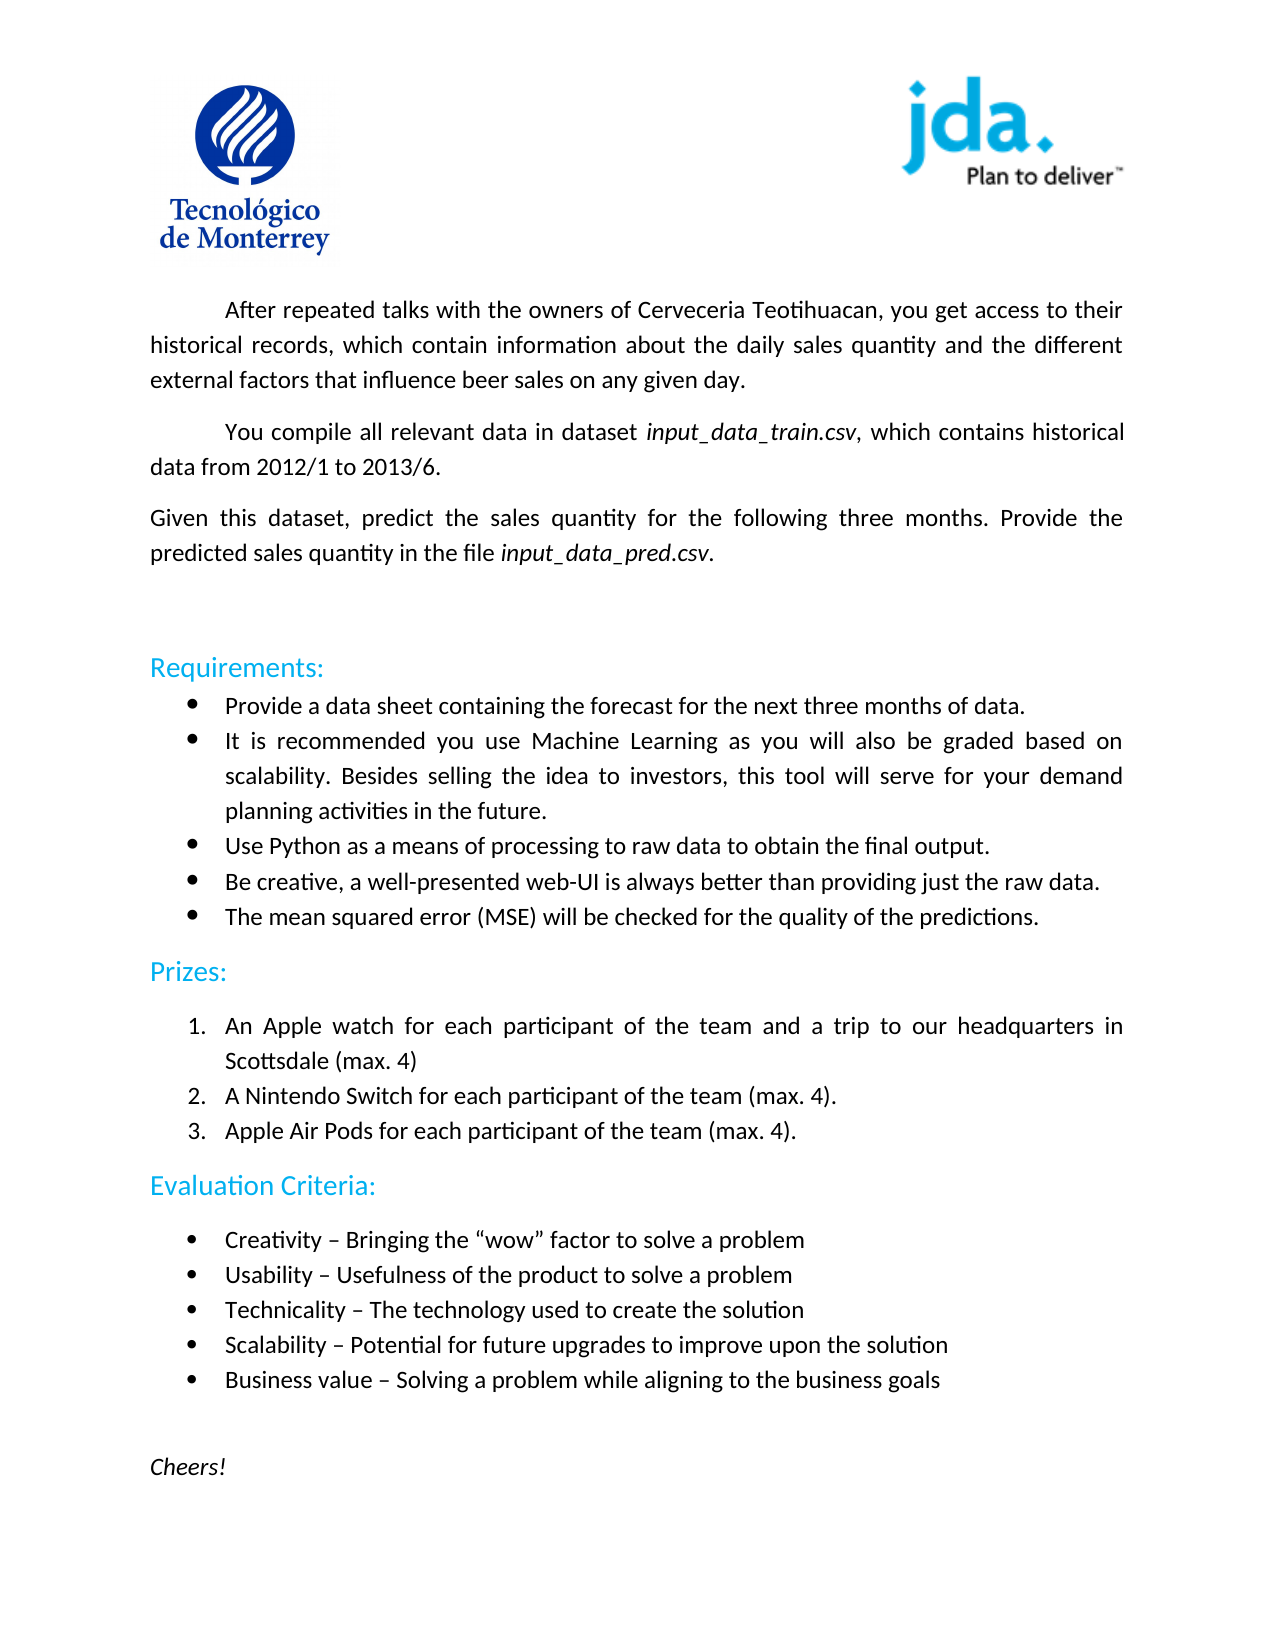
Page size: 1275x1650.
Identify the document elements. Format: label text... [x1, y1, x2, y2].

list Provide a data sheet containing the forecast for the next three months of data. [187, 690, 1125, 721]
list Creativity – Bringing the “wow” factor to solve a problem [187, 1225, 1125, 1255]
text After repeated talks with the owners of Cerveceria Teotihuacan, you get access to their historical records, which contain information about the daily sales quantity and the different external factors that influence beer sales on any given day. [150, 294, 1125, 395]
list It is recommended you use Machine Learning as you will also be graded based on scalability. Besides selling the idea to investors, this tool will serve for your demand planning activities in the future. [187, 725, 1125, 826]
picture [150, 75, 341, 267]
text Given this dataset, predict the sales quantity for the following three months. Provide the predicted sales quantity in the file input_data_pred.csv. [150, 503, 1125, 568]
list A Nintendo Switch for each participant of the team (max. 4). [187, 1080, 1125, 1111]
text Cheers! [150, 1451, 1125, 1482]
text Prizes: [150, 953, 1125, 988]
list Usability – Usefulness of the product to solve a problem [187, 1260, 1125, 1290]
list Technicality – The technology used to create the solution [187, 1295, 1125, 1325]
list Use Python as a means of processing to raw data to obtain the final output. [187, 831, 1125, 861]
list An Apple watch for each participant of the team and a trip to our headquarters in Scottsdale (max. 4) [187, 1010, 1125, 1076]
picture [899, 75, 1125, 188]
text Evaluation Criteria: [150, 1167, 1125, 1203]
list The mean squared error (MSE) will be checked for the quality of the predictions. [187, 901, 1125, 932]
subtitle Requirements: [150, 649, 1125, 685]
list Scalability – Potential for future upgrades to improve upon the solution [187, 1330, 1125, 1360]
list Business value – Solving a problem while aligning to the business goals [187, 1365, 1125, 1395]
list Be creative, a well-presented web-UI is always better than providing just the raw data. [187, 866, 1125, 896]
list Apple Air Pods for each participant of the team (max. 4). [187, 1115, 1125, 1146]
text You compile all relevant data in dataset input_data_train.csv, which contains historical data from 2012/1 to 2013/6. [150, 416, 1125, 481]
